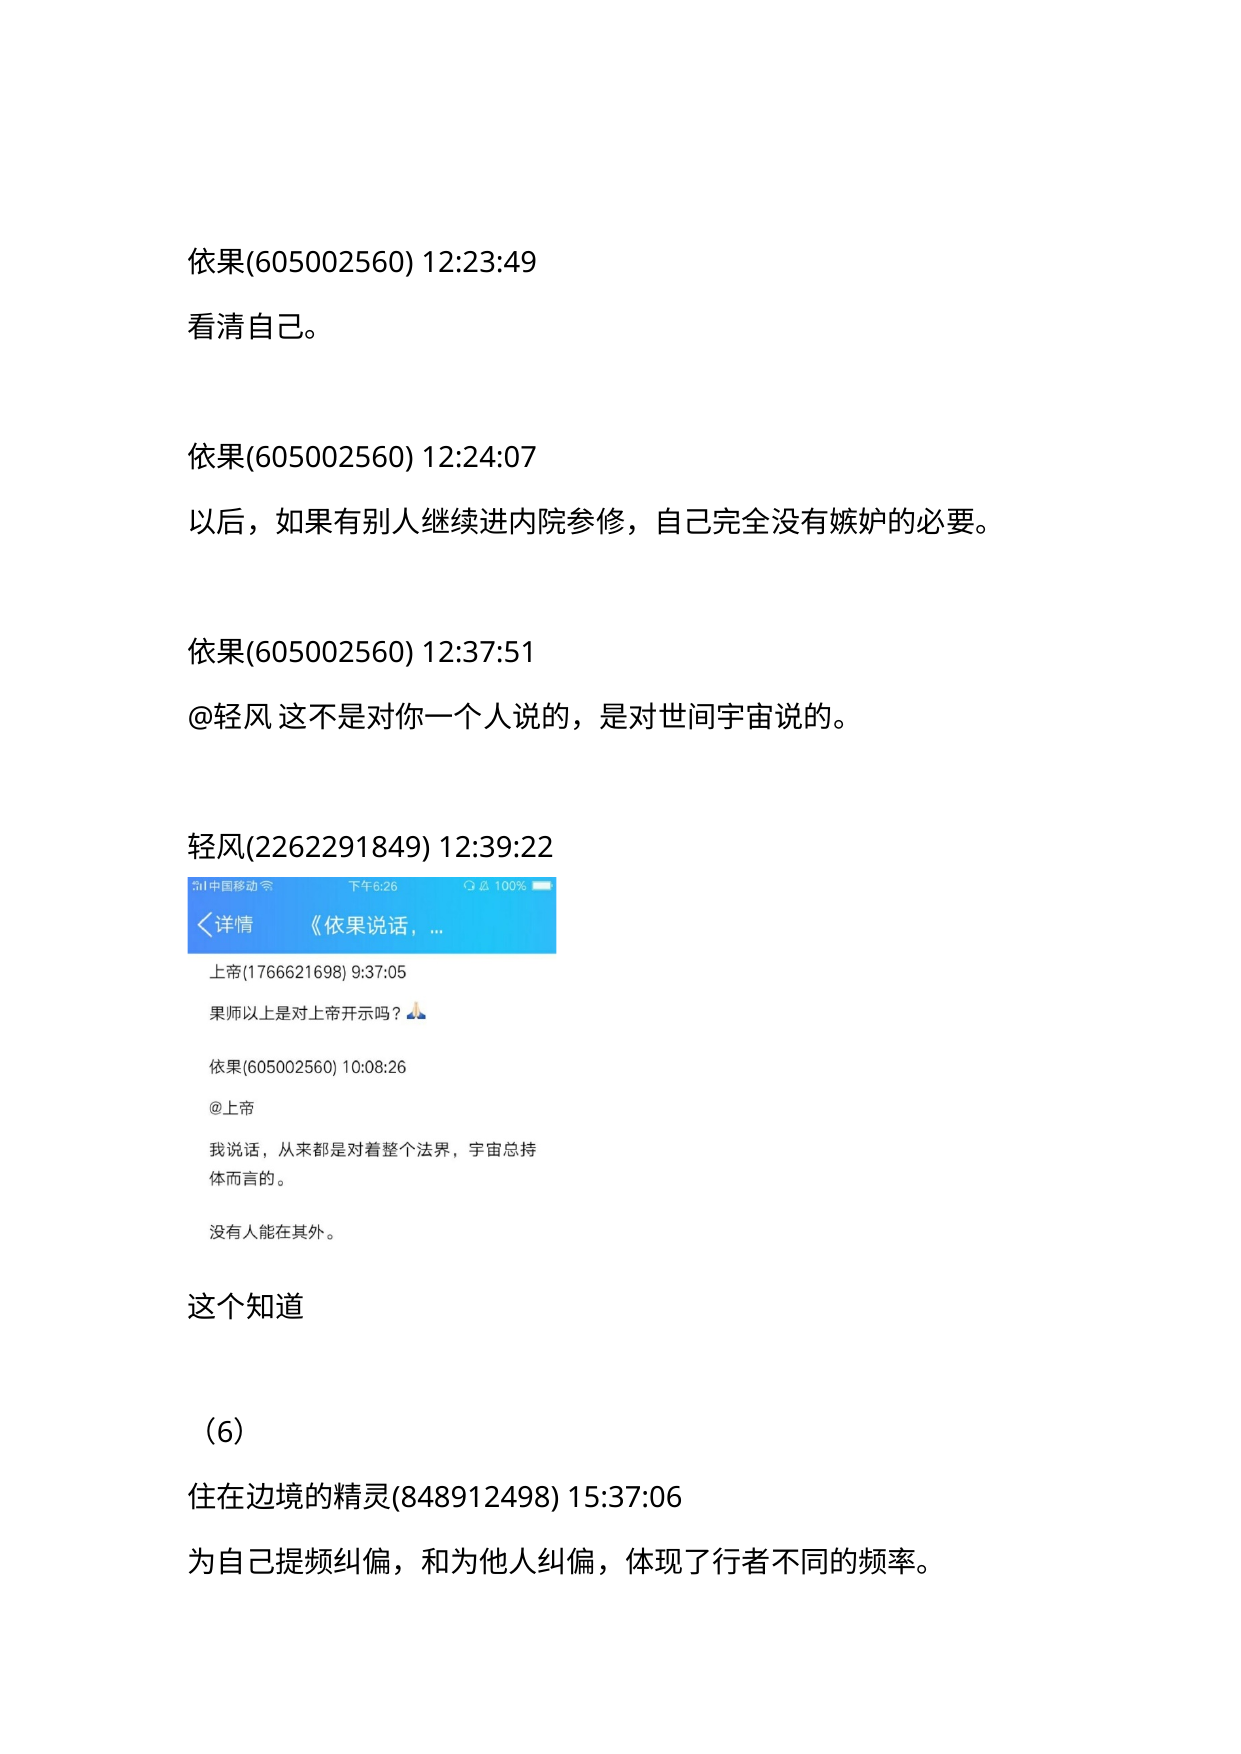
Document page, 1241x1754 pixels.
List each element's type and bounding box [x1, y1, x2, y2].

text [187, 162, 1053, 1462]
picture [187, 877, 557, 1263]
text [187, 1462, 1053, 1592]
